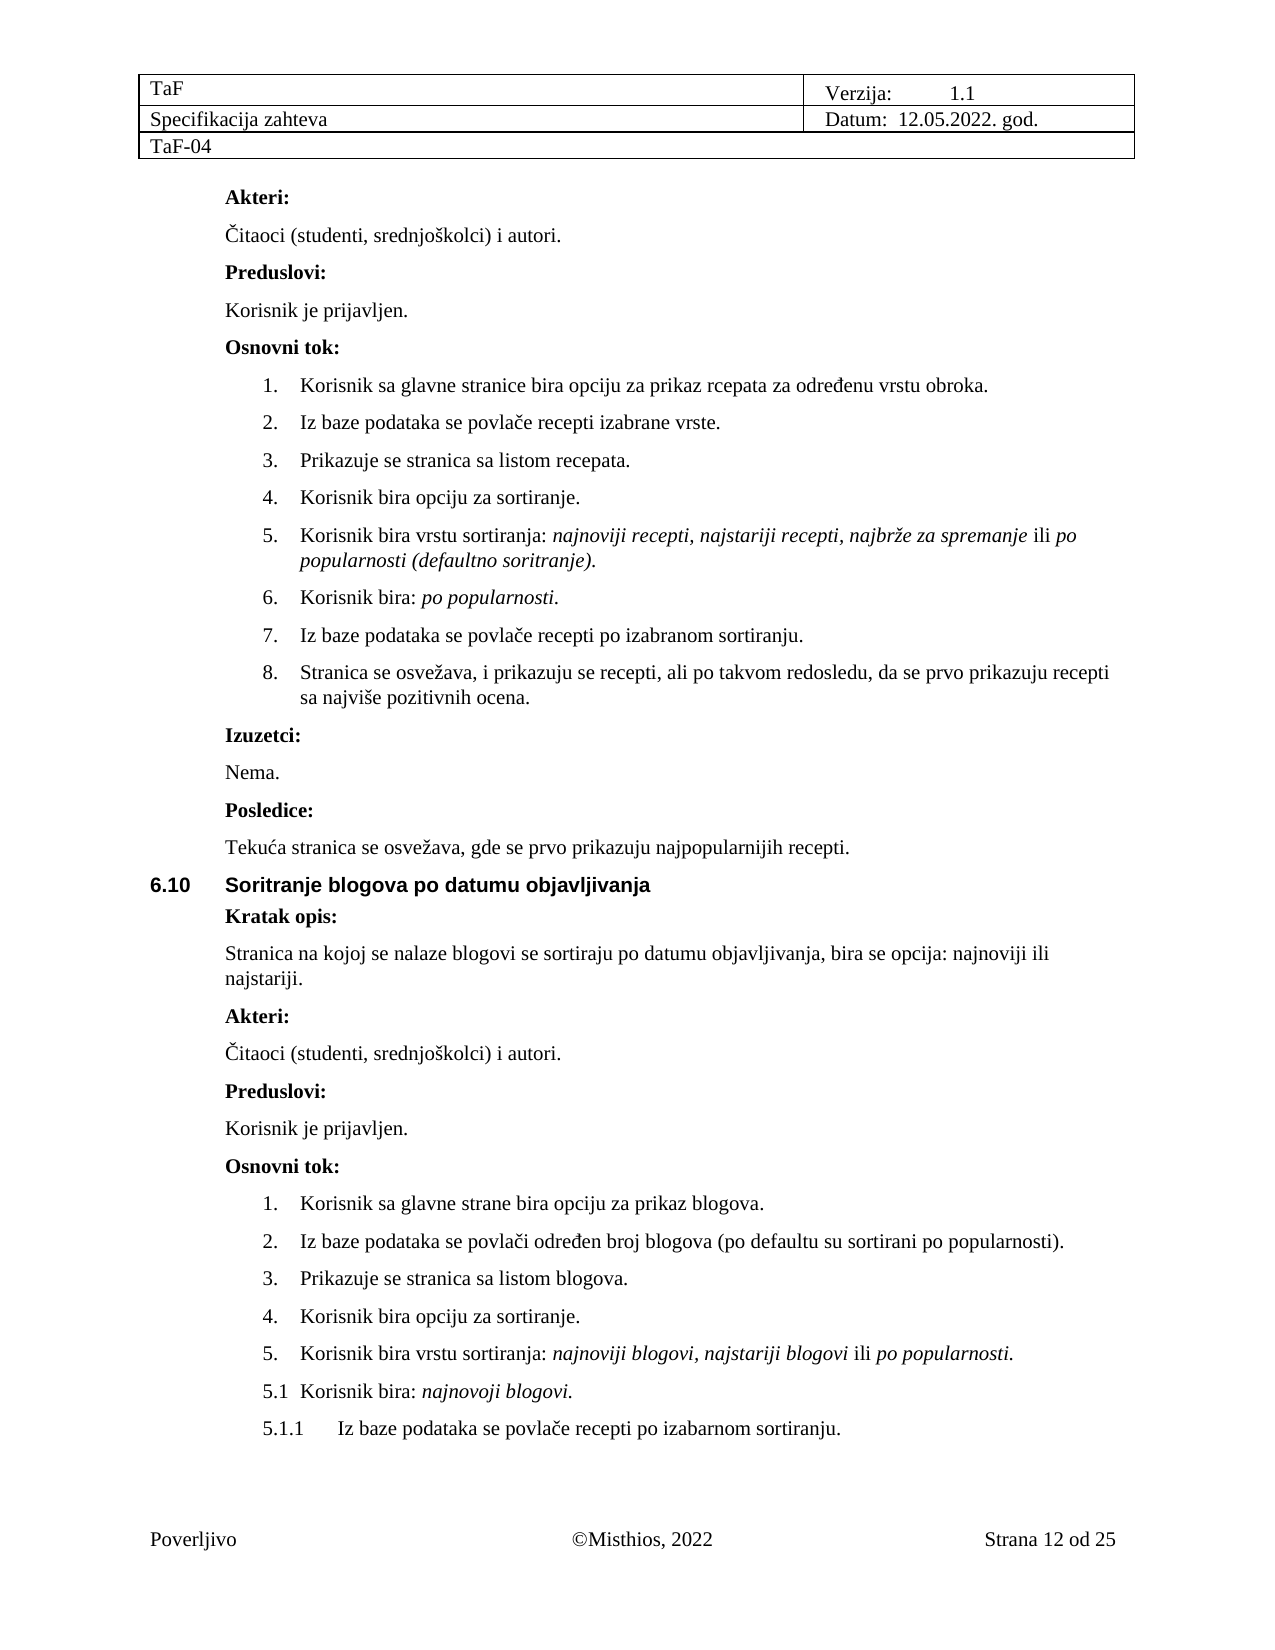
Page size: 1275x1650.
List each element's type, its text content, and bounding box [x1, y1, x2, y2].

text Stranica na kojoj se nalaze blogovi se sortiraju po datumu objavljivanja, bira se opcija: najnoviji ili najstariji. [225, 940, 1125, 990]
text Kratak opis: [225, 903, 1125, 928]
text Korisnik je prijavljen. [225, 297, 1125, 322]
text Tekuća stranica se osvežava, gde se prvo prikazuju najpopularnijih recepti. [225, 834, 1125, 859]
text Posledice: [225, 797, 1125, 822]
list Prikazuje se stranica sa listom recepata. [262, 447, 1125, 472]
list Prikazuje se stranica sa listom blogova. [262, 1265, 1125, 1290]
list Korisnik bira opciju za sortiranje. [262, 484, 1125, 509]
text Čitaoci (studenti, srednjoškolci) i autori. [225, 1040, 1125, 1065]
list Korisnik sa glavne stranice bira opciju za prikaz rcepata za određenu vrstu obroka. [262, 372, 1125, 397]
text Osnovni tok: [225, 1153, 1125, 1178]
list Korisnik bira vrstu sortiranja: najnoviji recepti, najstariji recepti, najbrže za spremanje ili po popularnosti (defaultno soritranje). [262, 522, 1125, 572]
text Preduslovi: [225, 1078, 1125, 1103]
text Čitaoci (studenti, srednjoškolci) i autori. [225, 222, 1125, 247]
subtitle Soritranje blogova po datumu objavljivanja [150, 872, 1125, 897]
list Iz baze podataka se povlače recepti izabrane vrste. [262, 409, 1125, 434]
text Nema. [225, 759, 1125, 784]
text Osnovni tok: [225, 334, 1125, 359]
text Akteri: [225, 184, 1125, 209]
text Preduslovi: [225, 259, 1125, 284]
list Stranica se osvežava, i prikazuju se recepti, ali po takvom redosledu, da se prvo prikazuju recepti sa najviše pozitivnih ocena. [262, 659, 1125, 709]
list Korisnik bira: najnovoji blogovi. [262, 1378, 1125, 1403]
text Korisnik je prijavljen. [225, 1115, 1125, 1140]
list Korisnik bira: po popularnosti. [262, 584, 1125, 609]
list Korisnik sa glavne strane bira opciju za prikaz blogova. [262, 1190, 1125, 1215]
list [262, 1415, 1125, 1440]
list Iz baze podataka se povlače recepti po izabranom sortiranju. [262, 622, 1125, 647]
text Akteri: [225, 1003, 1125, 1028]
list Korisnik bira opciju za sortiranje. [262, 1303, 1125, 1328]
list Korisnik bira vrstu sortiranja: najnoviji blogovi, najstariji blogovi ili po popularnosti. [262, 1340, 1125, 1365]
list Iz baze podataka se povlači određen broj blogova (po defaultu su sortirani po popularnosti). [262, 1228, 1125, 1253]
text Izuzetci: [225, 722, 1125, 747]
